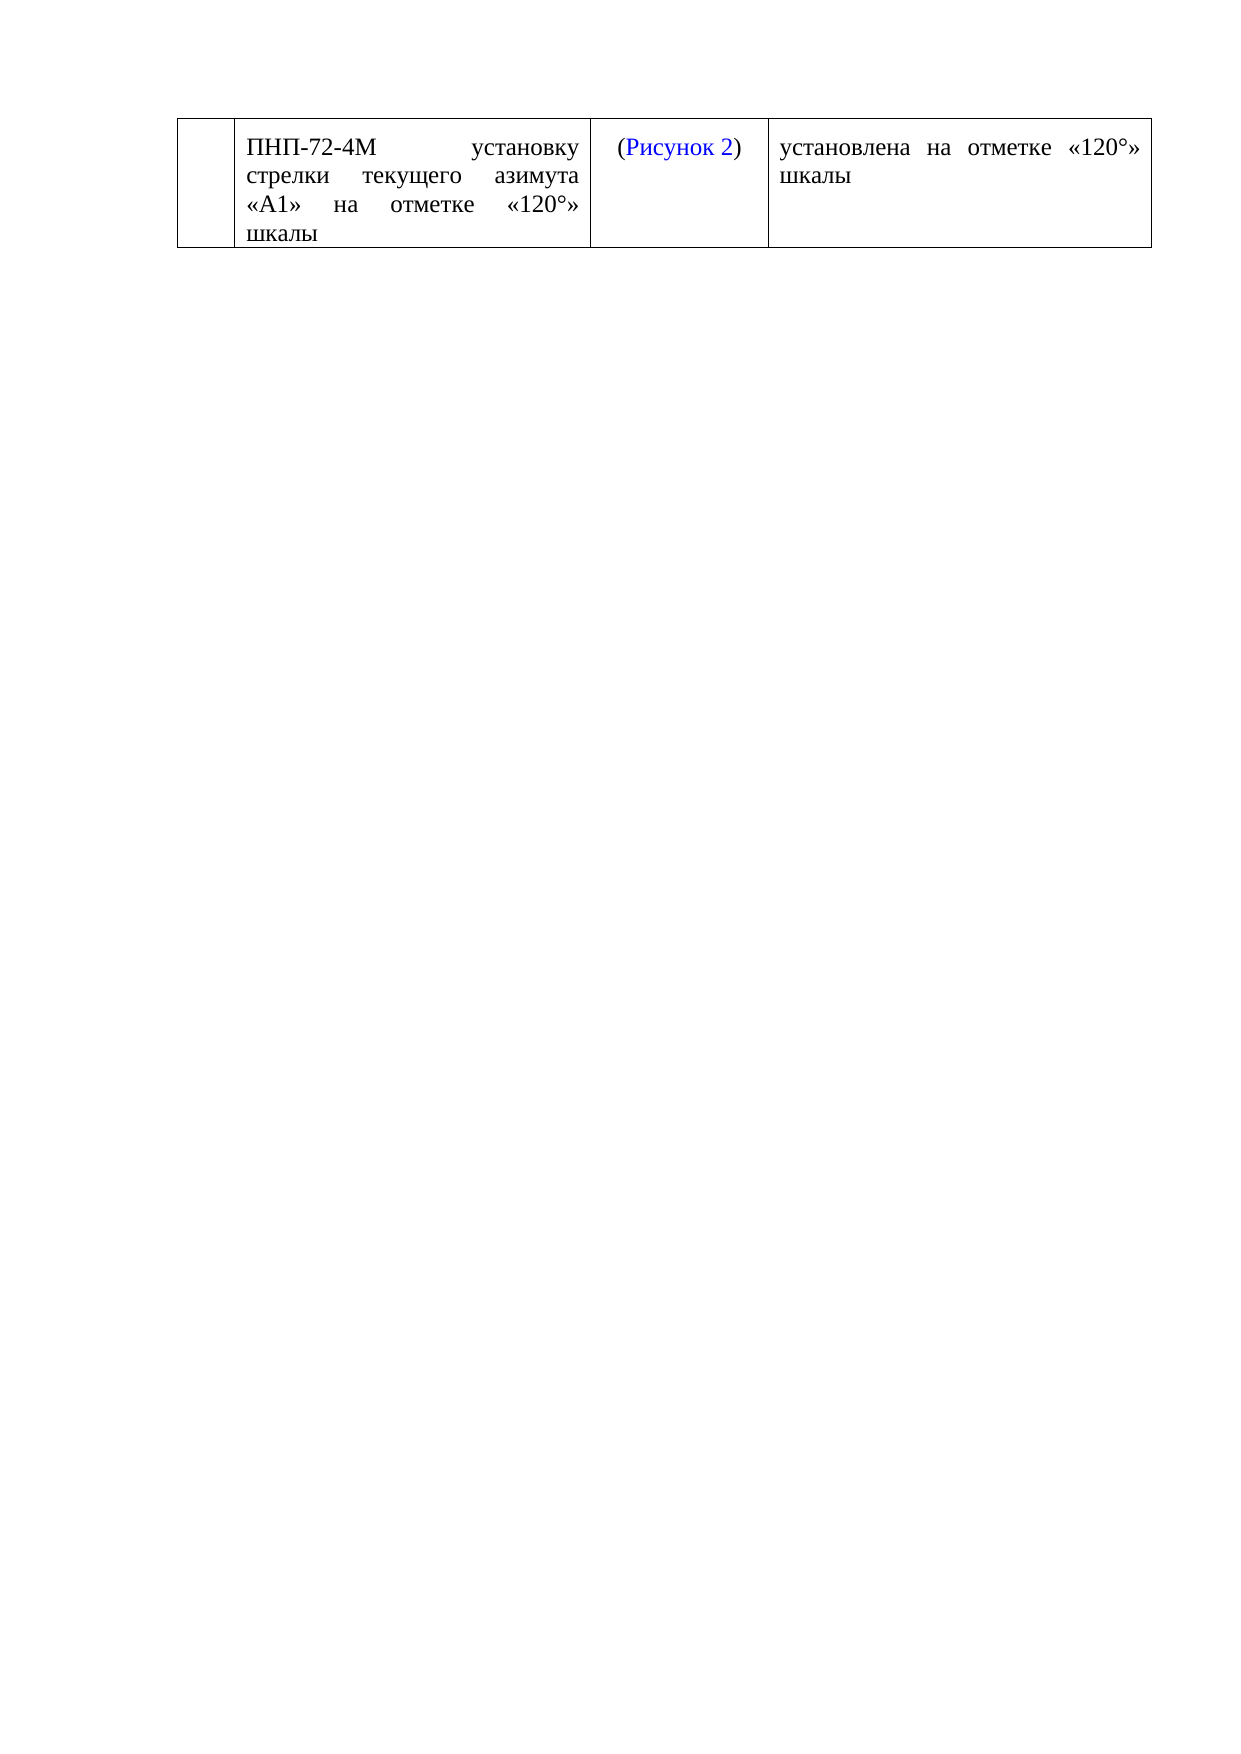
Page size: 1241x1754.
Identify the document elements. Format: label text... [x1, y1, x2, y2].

table_cell 24 [178, 119, 234, 247]
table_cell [769, 119, 1151, 247]
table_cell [591, 119, 768, 247]
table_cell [235, 119, 590, 247]
